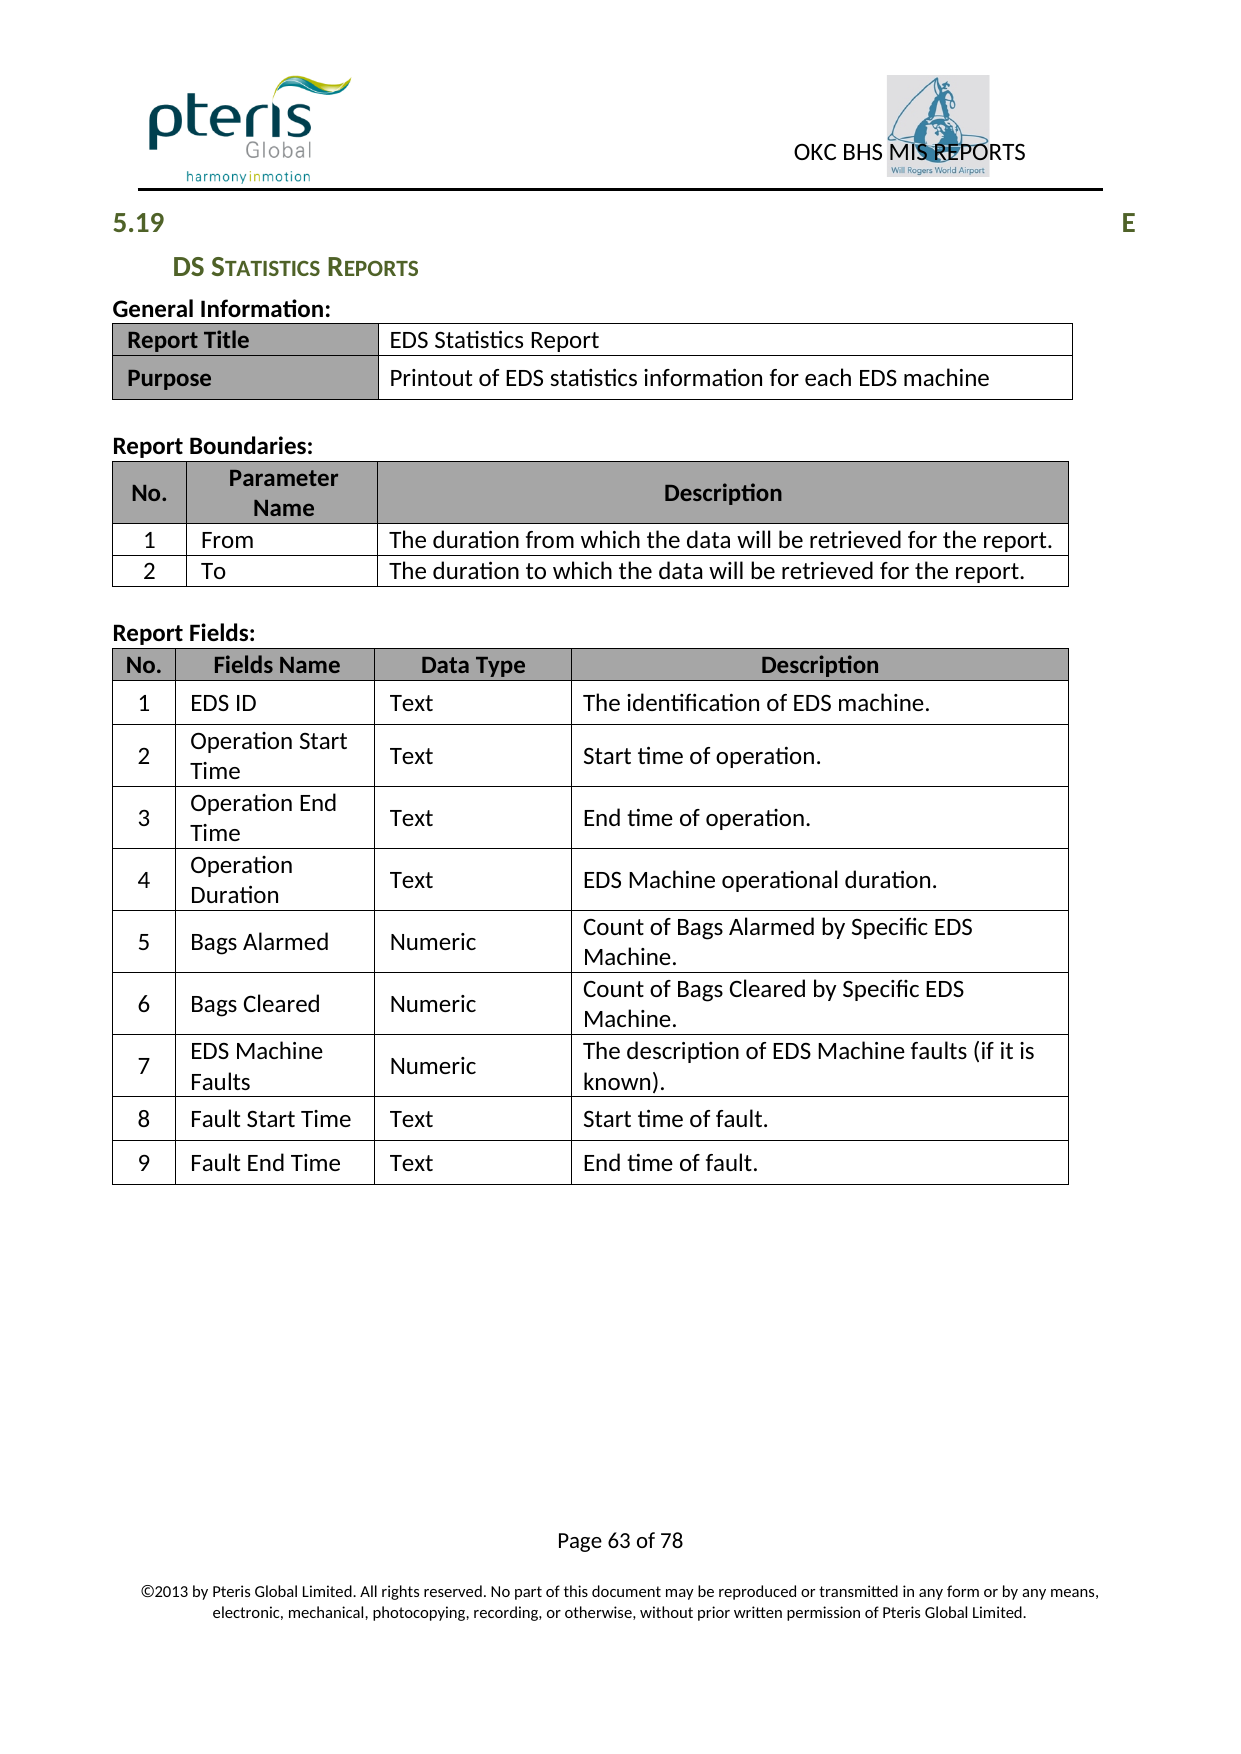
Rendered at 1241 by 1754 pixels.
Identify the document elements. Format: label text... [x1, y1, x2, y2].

table_cell Operation Duration [176, 849, 374, 910]
picture [886, 75, 990, 177]
table_cell 7 [113, 1035, 175, 1096]
table_cell Bags Cleared [176, 973, 374, 1034]
text Report Boundaries: [112, 430, 1128, 461]
table_header Fields Name [176, 649, 374, 680]
subtitle EDS Statistics Reports [112, 204, 1128, 284]
table_cell 4 [113, 849, 175, 910]
table_cell EDS Machine Faults [176, 1035, 374, 1096]
table_cell The duration to which the data will be retrieved for the report. [378, 556, 1068, 586]
table_cell Fault Start Time [176, 1097, 374, 1140]
table_cell To [187, 556, 377, 586]
table_cell Count of Bags Cleared by Specific EDS Machine. [572, 973, 1068, 1034]
table_cell 2 [113, 556, 186, 586]
table_header Data Type [375, 649, 571, 680]
table_header Parameter Name [187, 462, 377, 523]
table_header No. [113, 462, 186, 523]
text General Information: [112, 293, 1128, 323]
table_cell Text [375, 725, 571, 786]
table_header Description [572, 649, 1068, 680]
table_cell Numeric [375, 973, 571, 1034]
table_cell Text [375, 787, 571, 848]
table_header Description [378, 462, 1068, 523]
picture [148, 75, 352, 187]
table_header Report Title [113, 324, 378, 355]
table_cell Purpose [113, 356, 378, 399]
text Report Fields: [112, 618, 1128, 648]
table_cell The duration from which the data will be retrieved for the report. [378, 524, 1068, 554]
table_cell Text [375, 681, 571, 724]
table_cell Text [375, 1141, 571, 1184]
table_cell The identification of EDS machine. [572, 681, 1068, 724]
table_cell Text [375, 849, 571, 910]
table_cell Fault End Time [176, 1141, 374, 1184]
table_cell EDS Machine operational duration. [572, 849, 1068, 910]
table_cell 3 [113, 787, 175, 848]
table_cell Text [375, 1097, 571, 1140]
table_cell Operation End Time [176, 787, 374, 848]
table_cell Count of Bags Alarmed by Specific EDS Machine. [572, 911, 1068, 972]
table_cell From [187, 524, 377, 554]
table_cell EDS ID [176, 681, 374, 724]
table_cell 1 [113, 681, 175, 724]
table_cell Start time of operation. [572, 725, 1068, 786]
table_cell Operation Start Time [176, 725, 374, 786]
table_cell Printout of EDS statistics information for each EDS machine [379, 356, 1072, 399]
table_cell 2 [113, 725, 175, 786]
table_header EDS Statistics Report [379, 324, 1072, 355]
table_cell End time of operation. [572, 787, 1068, 848]
table_cell Start time of fault. [572, 1097, 1068, 1140]
table_cell 6 [113, 973, 175, 1034]
table_cell Numeric [375, 911, 571, 972]
table_cell 1 [113, 524, 186, 554]
table_cell Bags Alarmed [176, 911, 374, 972]
table_cell The description of EDS Machine faults (if it is known). [572, 1035, 1068, 1096]
table_cell Numeric [375, 1035, 571, 1096]
table_cell 8 [113, 1097, 175, 1140]
table_cell 9 [113, 1141, 175, 1184]
table_header No. [113, 649, 175, 680]
table_cell End time of fault. [572, 1141, 1068, 1184]
table_cell 5 [113, 911, 175, 972]
